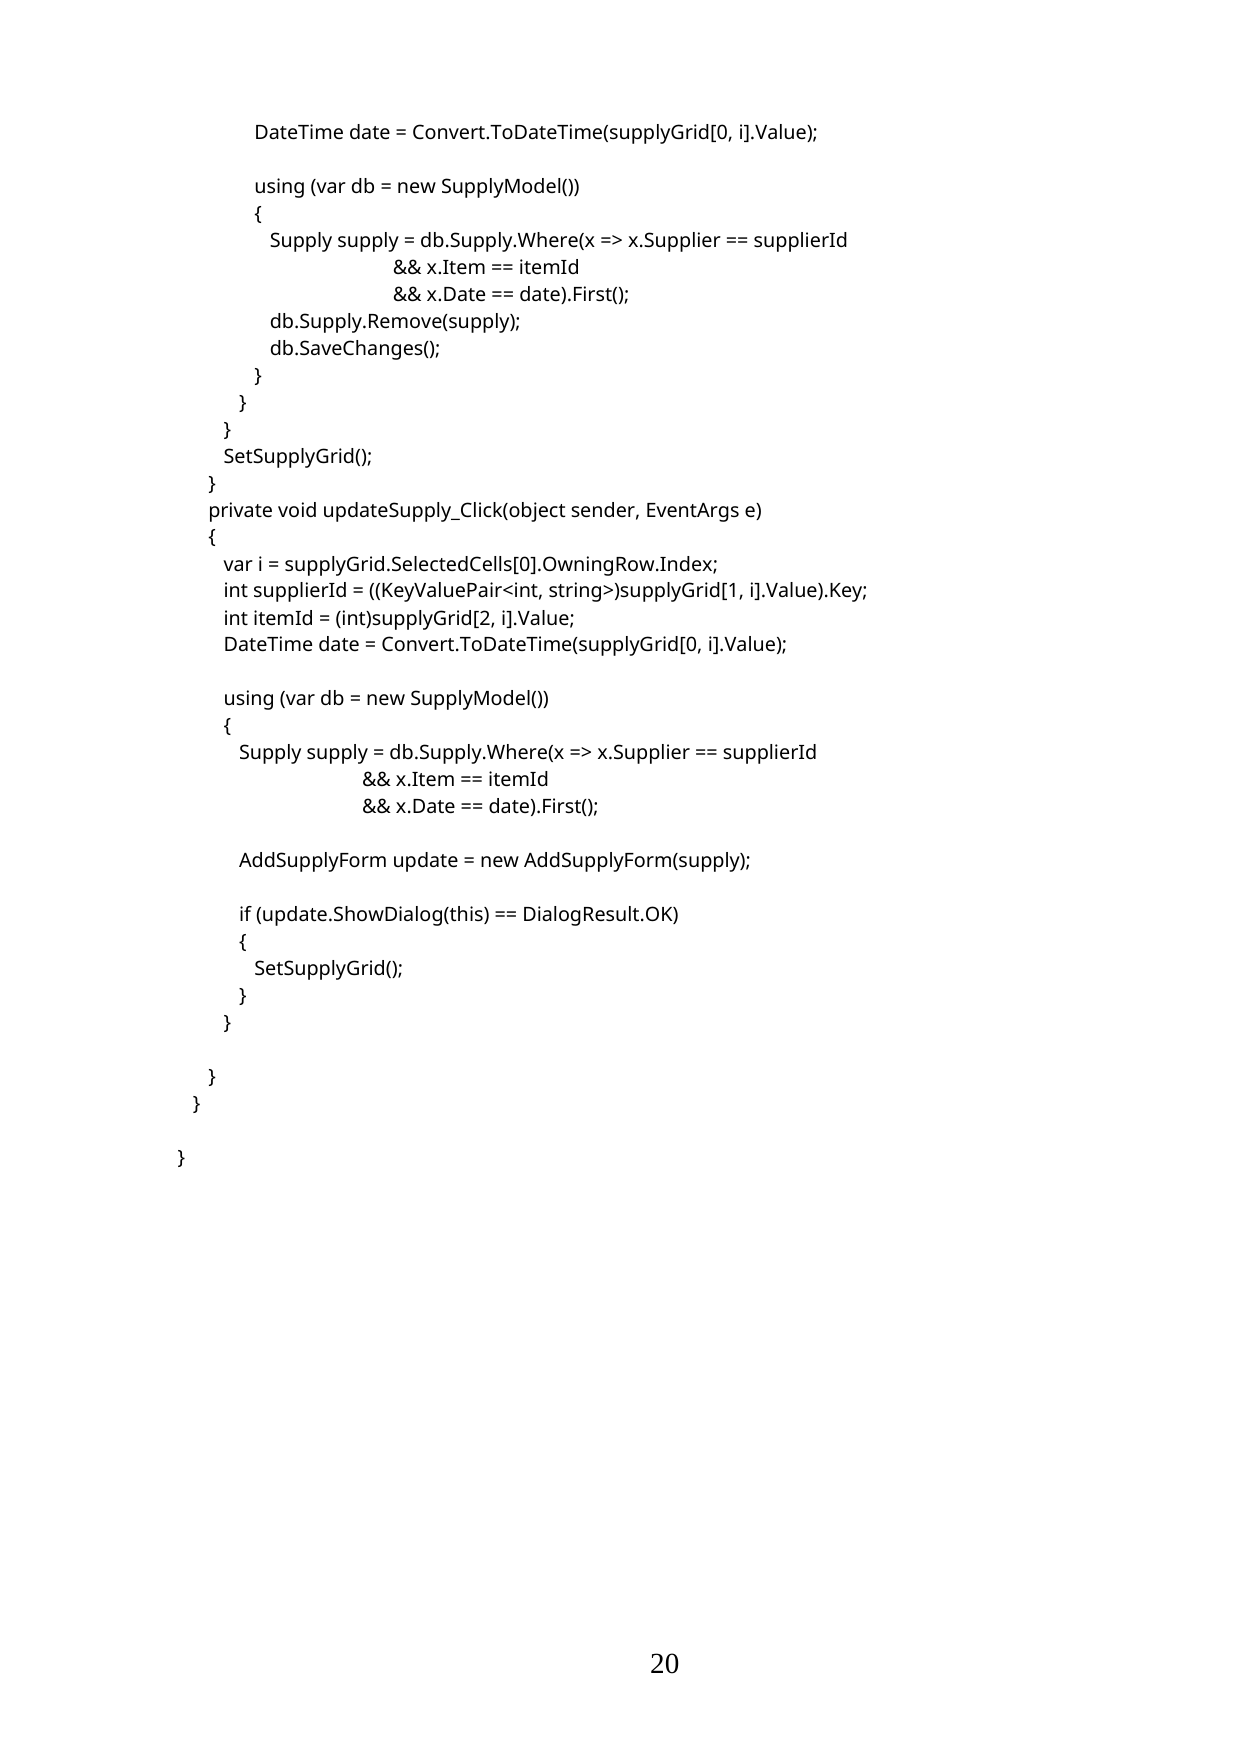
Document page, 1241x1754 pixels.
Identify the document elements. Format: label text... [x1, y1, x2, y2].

text { [177, 927, 1152, 954]
text AddSupplyForm update = new AddSupplyForm(supply); [177, 847, 1152, 873]
text Supply supply = db.Supply.Where(x => x.Supplier == supplierId [177, 739, 1152, 766]
text && x.Date == date).First(); [177, 280, 1152, 307]
text } [177, 1062, 1152, 1089]
text } [177, 1008, 1152, 1035]
text } [177, 981, 1152, 1008]
text SetSupplyGrid(); [177, 954, 1152, 981]
text private void updateSupply_Click(object sender, EventArgs e) [177, 496, 1152, 523]
text { [177, 523, 1152, 550]
text } [177, 361, 1152, 388]
text && x.Date == date).First(); [177, 793, 1152, 819]
text var i = supplyGrid.SelectedCells[0].OwningRow.Index; [177, 550, 1152, 577]
text DateTime date = Convert.ToDateTime(supplyGrid[0, i].Value); [177, 118, 1152, 145]
text } [177, 1143, 1152, 1170]
text { [177, 199, 1152, 226]
text } [177, 415, 1152, 442]
text using (var db = new SupplyModel()) [177, 172, 1152, 199]
text db.SaveChanges(); [177, 334, 1152, 361]
text DateTime date = Convert.ToDateTime(supplyGrid[0, i].Value); [177, 631, 1152, 658]
text db.Supply.Remove(supply); [177, 307, 1152, 334]
text } [177, 469, 1152, 496]
text { [177, 712, 1152, 739]
text if (update.ShowDialog(this) == DialogResult.OK) [177, 901, 1152, 927]
text SetSupplyGrid(); [177, 442, 1152, 469]
text using (var db = new SupplyModel()) [177, 685, 1152, 712]
text int supplierId = ((KeyValuePair<int, string>)supplyGrid[1, i].Value).Key; [177, 577, 1152, 604]
text } [177, 1089, 1152, 1116]
text } [177, 388, 1152, 415]
text int itemId = (int)supplyGrid[2, i].Value; [177, 604, 1152, 631]
text && x.Item == itemId [177, 766, 1152, 793]
text Supply supply = db.Supply.Where(x => x.Supplier == supplierId [177, 226, 1152, 253]
text && x.Item == itemId [177, 253, 1152, 280]
